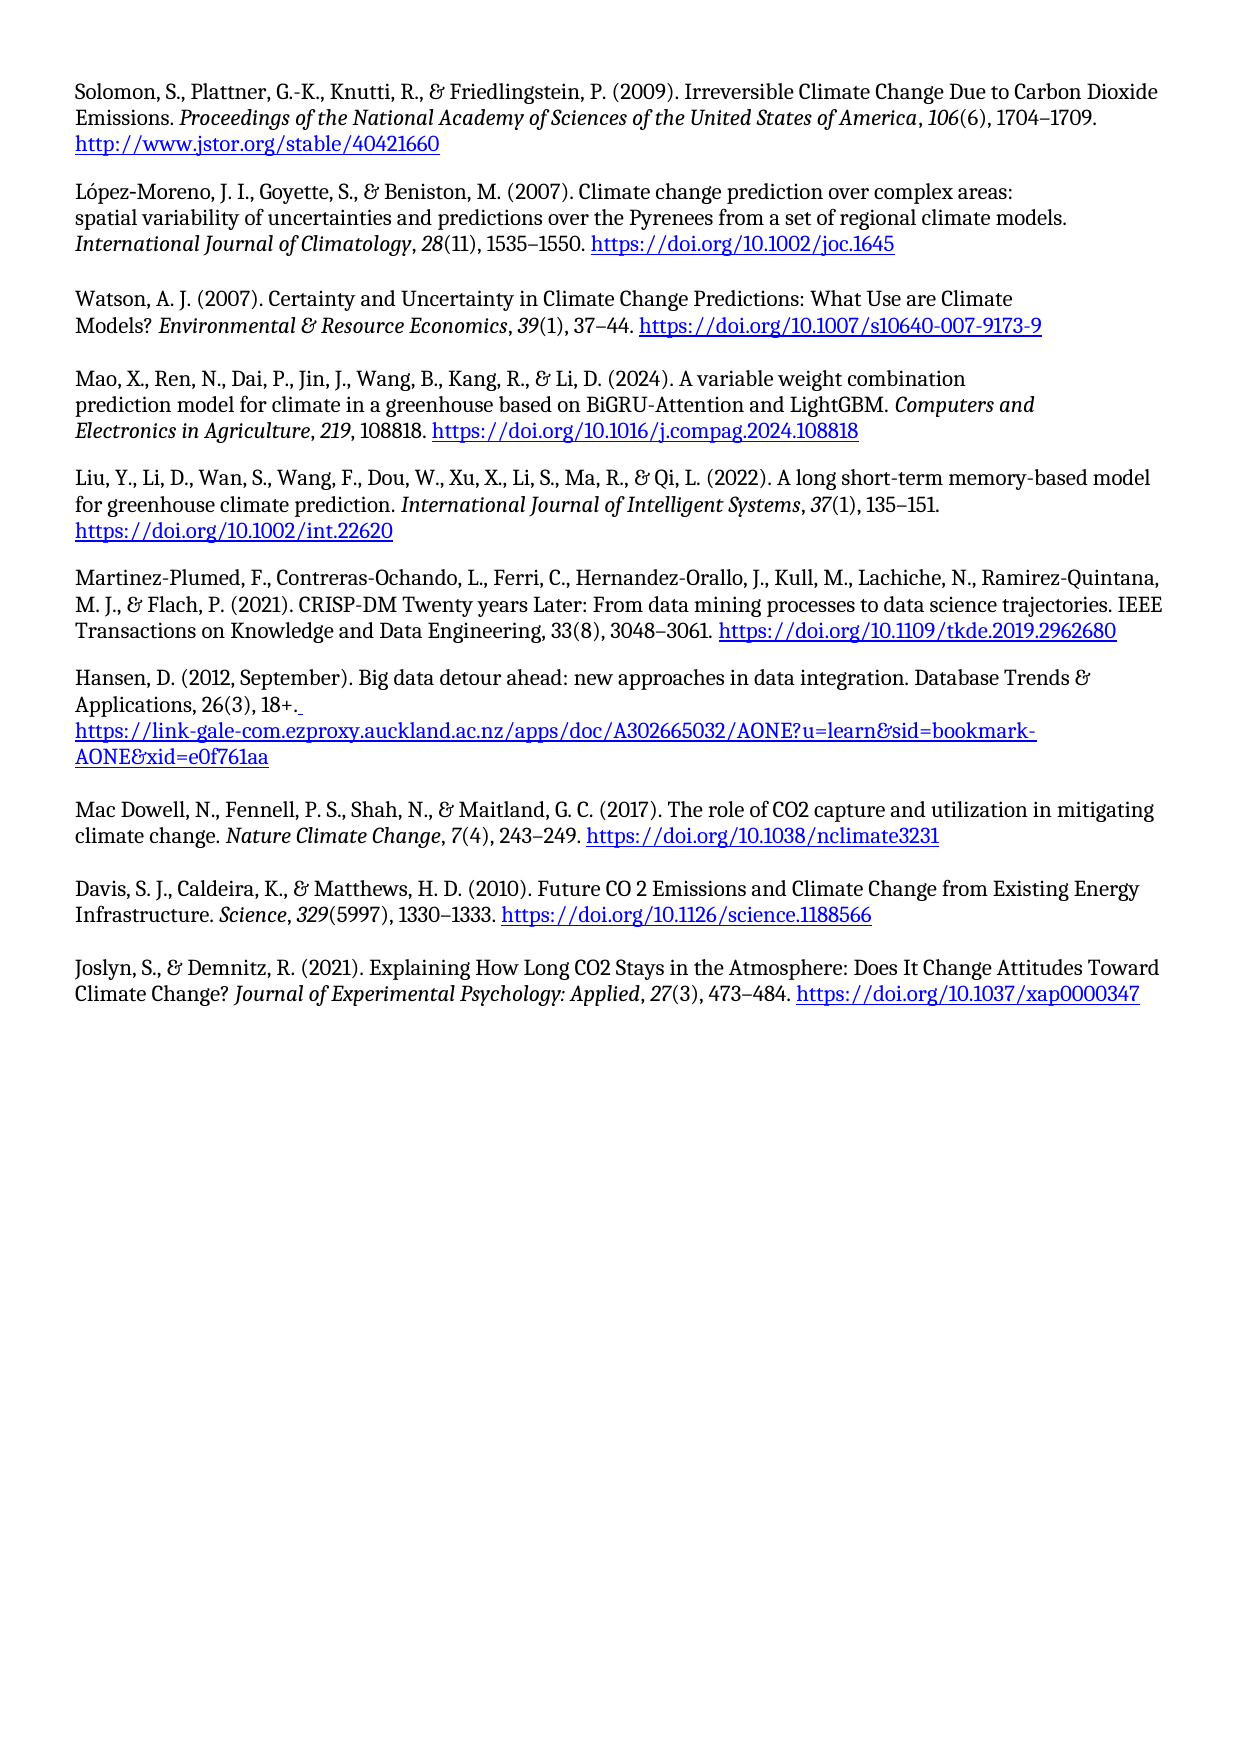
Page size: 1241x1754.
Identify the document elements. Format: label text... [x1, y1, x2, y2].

text prediction model for climate in a greenhouse based on BiGRU-Attention and LightGBM. Computers and [75, 392, 1165, 418]
text Davis, S. J., Caldeira, K., & Matthews, H. D. (2010). Future CO 2 Emissions and Climate Change from Existing Energy Infrastructure. Science, 329(5997), 1330–1333. https://doi.org/10.1126/science.1188566 [75, 876, 1165, 928]
text spatial variability of uncertainties and predictions over the Pyrenees from a set of regional climate models. [75, 205, 1165, 231]
text Joslyn, S., & Demnitz, R. (2021). Explaining How Long CO2 Stays in the Atmosphere: Does It Change Attitudes Toward Climate Change? Journal of Experimental Psychology: Applied, 27(3), 473–484. https://doi.org/10.1037/xap0000347 [75, 955, 1165, 1008]
text Hansen, D. (2012, September). Big data detour ahead: new approaches in data integration. Database Trends & Applications, 26(3), 18+. [75, 665, 1165, 718]
text Liu, Y., Li, D., Wan, S., Wang, F., Dou, W., Xu, X., Li, S., Ma, R., & Qi, L. (2022). A long short-term memory-based model for greenhouse climate prediction. International Journal of Intelligent Systems, 37(1), 135–151. https://doi.org/10.1002/int.22620 [75, 465, 1165, 544]
text Watson, A. J. (2007). Certainty and Uncertainty in Climate Change Predictions: What Use are Climate [75, 286, 1165, 313]
text Mac Dowell, N., Fennell, P. S., Shah, N., & Maitland, G. C. (2017). The role of CO2 capture and utilization in mitigating climate change. Nature Climate Change, 7(4), 243–249. https://doi.org/10.1038/nclimate3231 [75, 797, 1165, 849]
text López‐Moreno, J. I., Goyette, S., & Beniston, M. (2007). Climate change prediction over complex areas: [75, 178, 1165, 205]
text International Journal of Climatology, 28(11), 1535–1550. https://doi.org/10.1002/joc.1645 [75, 231, 1165, 257]
text https://link-gale-com.ezproxy.auckland.ac.nz/apps/doc/A302665032/AONE?u=learn&sid=bookmark-AONE&xid=e0f761aa [75, 718, 1165, 770]
text Solomon, S., Plattner, G.-K., Knutti, R., & Friedlingstein, P. (2009). Irreversible Climate Change Due to Carbon Dioxide Emissions. Proceedings of the National Academy of Sciences of the United States of America, 106(6), 1704–1709. http://www.jstor.org/stable/40421660 [75, 78, 1165, 158]
text Models? Environmental & Resource Economics, 39(1), 37–44. https://doi.org/10.1007/s10640-007-9173-9 [75, 313, 1165, 339]
text Mao, X., Ren, N., Dai, P., Jin, J., Wang, B., Kang, R., & Li, D. (2024). A variable weight combination [75, 365, 1165, 392]
text Electronics in Agriculture, 219, 108818. https://doi.org/10.1016/j.compag.2024.108818 [75, 418, 1165, 444]
text Martinez-Plumed, F., Contreras-Ochando, L., Ferri, C., Hernandez-Orallo, J., Kull, M., Lachiche, N., Ramirez-Quintana, M. J., & Flach, P. (2021). CRISP-DM Twenty years Later: From data mining processes to data science trajectories. IEEE Transactions on Knowledge and Data Engineering, 33(8), 3048–3061. https://doi.org/10.1109/tkde.2019.2962680 [75, 565, 1165, 644]
